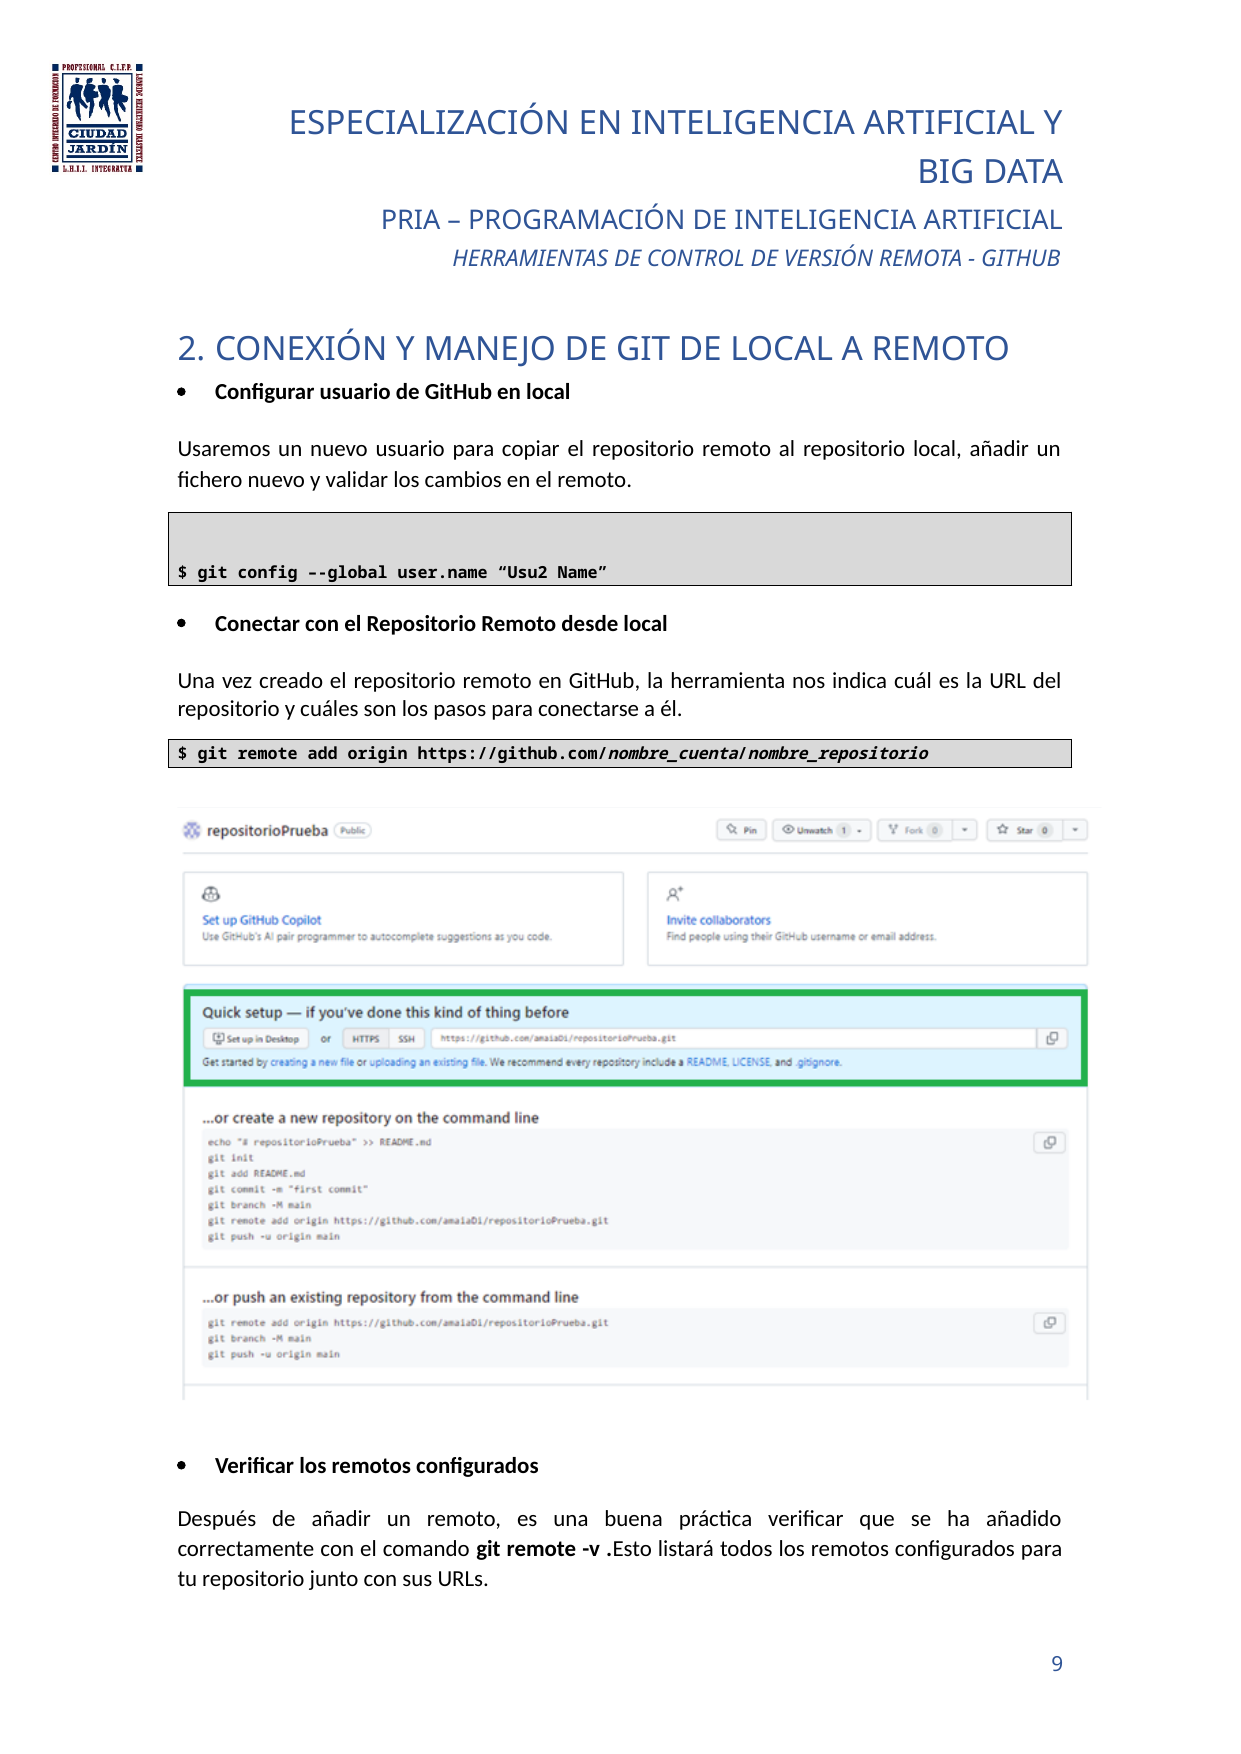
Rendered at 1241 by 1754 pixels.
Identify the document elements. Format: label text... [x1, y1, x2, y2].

text Usaremos un nuevo usuario para copiar el repositorio remoto al repositorio local, añadir un fichero nuevo y validar los cambios en el remoto. [177, 434, 1063, 493]
list Configurar usuario de GitHub en local [177, 377, 1063, 405]
text $ git remote add origin https://github.com/nombre_cuenta/nombre_repositorio [169, 740, 1071, 767]
picture [177, 807, 1118, 1433]
text Después de añadir un remoto, es una buena práctica verificar que se ha añadido correctamente con el comando git remote -v .Esto listará todos los remotos configurados para tu repositorio junto con sus URLs. [177, 1504, 1063, 1592]
list Conectar con el Repositorio Remoto desde local [177, 609, 1063, 637]
subtitle CONEXIÓN Y MANEJO DE GIT DE LOCAL A REMOTO [177, 325, 1063, 371]
text Una vez creado el repositorio remoto en GitHub, la herramienta nos indica cuál es la URL del repositorio y cuáles son los pasos para conectarse a él. [177, 666, 1063, 722]
picture [49, 60, 145, 175]
text $ git config –-global user.name “Usu2 Name” [169, 557, 1071, 585]
list Verificar los remotos configurados [177, 1451, 1063, 1479]
